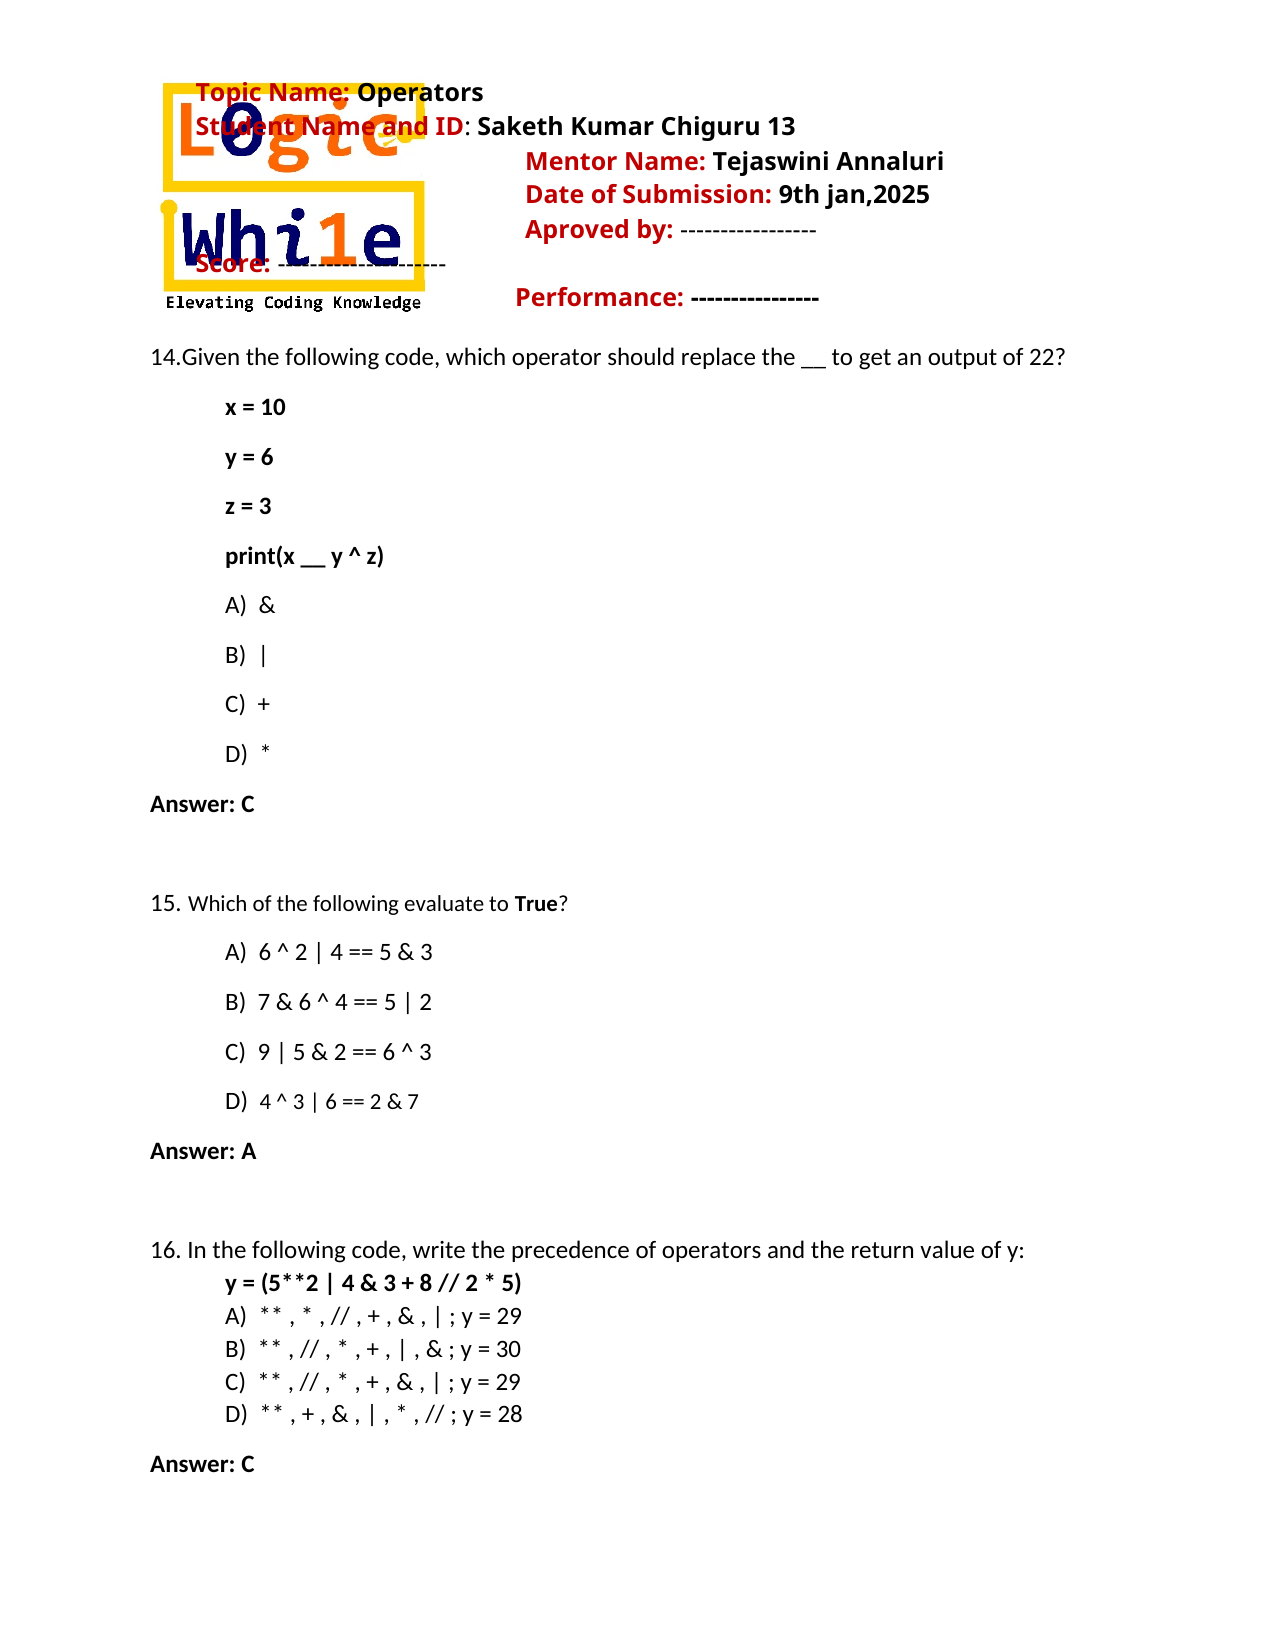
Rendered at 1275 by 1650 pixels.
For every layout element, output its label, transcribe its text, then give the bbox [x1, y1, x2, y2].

text A) & [150, 589, 1125, 620]
text y = 6 [150, 441, 1125, 471]
text Answer: C [150, 788, 1125, 818]
text B) | [150, 639, 1125, 669]
text B) 7 & 6 ^ 4 == 5 | 2 [150, 986, 1125, 1017]
text y = (5**2 | 4 & 3 + 8 // 2 * 5) [150, 1267, 1125, 1297]
text D) * [150, 738, 1125, 769]
text 16. In the following code, write the precedence of operators and the return value of y: [150, 1234, 1125, 1264]
text 14.Given the following code, which operator should replace the __ to get an output of 22? [150, 341, 1125, 372]
text Answer: A [150, 1135, 1125, 1165]
picture [156, 76, 432, 314]
text D) 4 ^ 3 | 6 == 2 & 7 [150, 1085, 1125, 1116]
text A) 6 ^ 2 | 4 == 5 & 3 [150, 936, 1125, 967]
text x = 10 [150, 391, 1125, 422]
text z = 3 [150, 490, 1125, 521]
text C) ** , // , * , + , & , | ; y = 29 [150, 1366, 1125, 1396]
text print(x __ y ^ z) [150, 540, 1125, 570]
text D) ** , + , & , | , * , // ; y = 28 [150, 1398, 1125, 1429]
text B) ** , // , * , + , | , & ; y = 30 [150, 1333, 1125, 1363]
text C) 9 | 5 & 2 == 6 ^ 3 [150, 1036, 1125, 1066]
text Answer: C [150, 1448, 1125, 1479]
text A) ** , * , // , + , & , | ; y = 29 [150, 1300, 1125, 1330]
text 15. Which of the following evaluate to True? [150, 887, 1125, 917]
text C) + [150, 688, 1125, 719]
